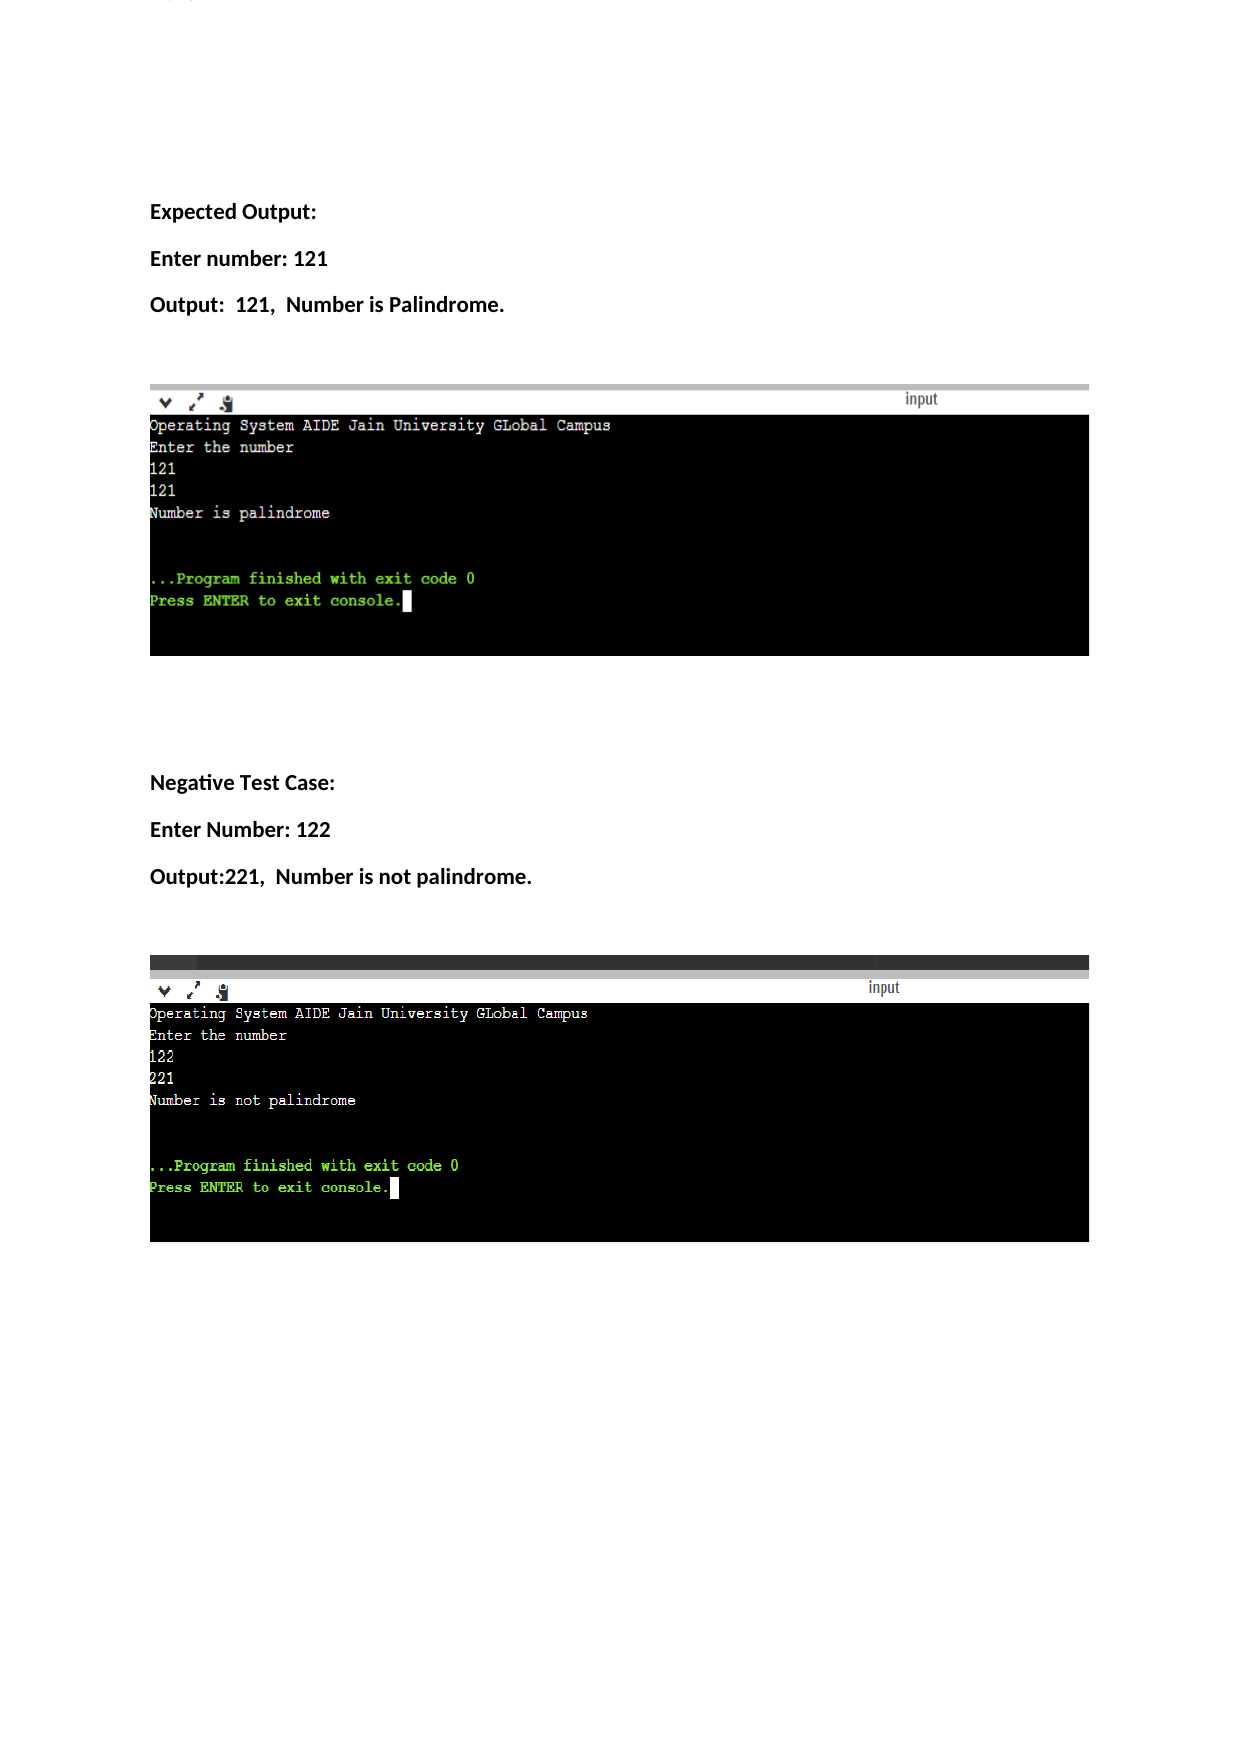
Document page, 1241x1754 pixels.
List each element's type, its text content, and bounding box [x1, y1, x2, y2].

picture [150, 384, 1090, 656]
text Output: 121, Number is Palindrome. [150, 291, 1090, 319]
picture [150, 955, 1090, 1244]
text Expected Output: [150, 197, 1090, 225]
text Enter Number: 122 [150, 815, 1090, 843]
text Negative Test Case: [150, 768, 1090, 796]
text Enter number: 121 [150, 244, 1090, 272]
text Output:221, Number is not palindrome. [150, 862, 1090, 890]
